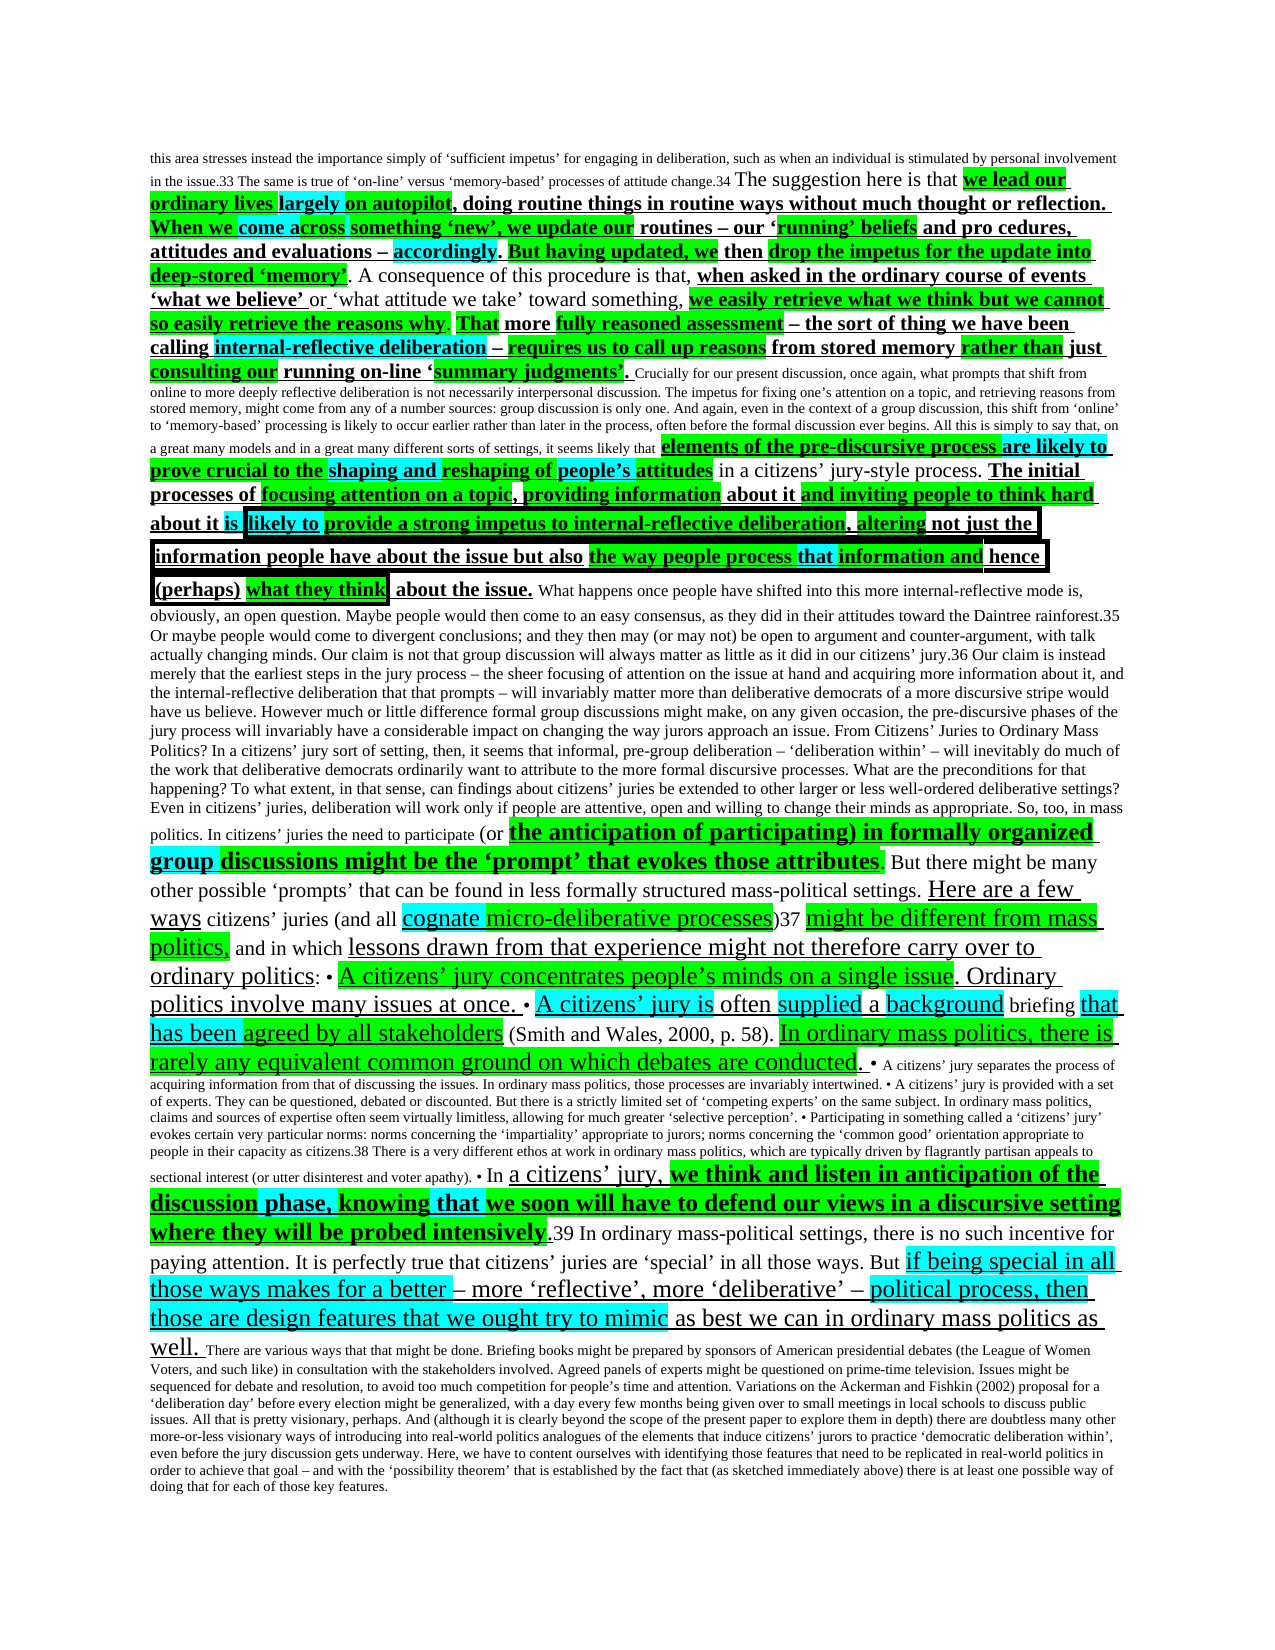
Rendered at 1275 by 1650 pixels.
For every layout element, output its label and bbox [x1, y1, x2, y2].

text [150, 150, 1125, 1495]
